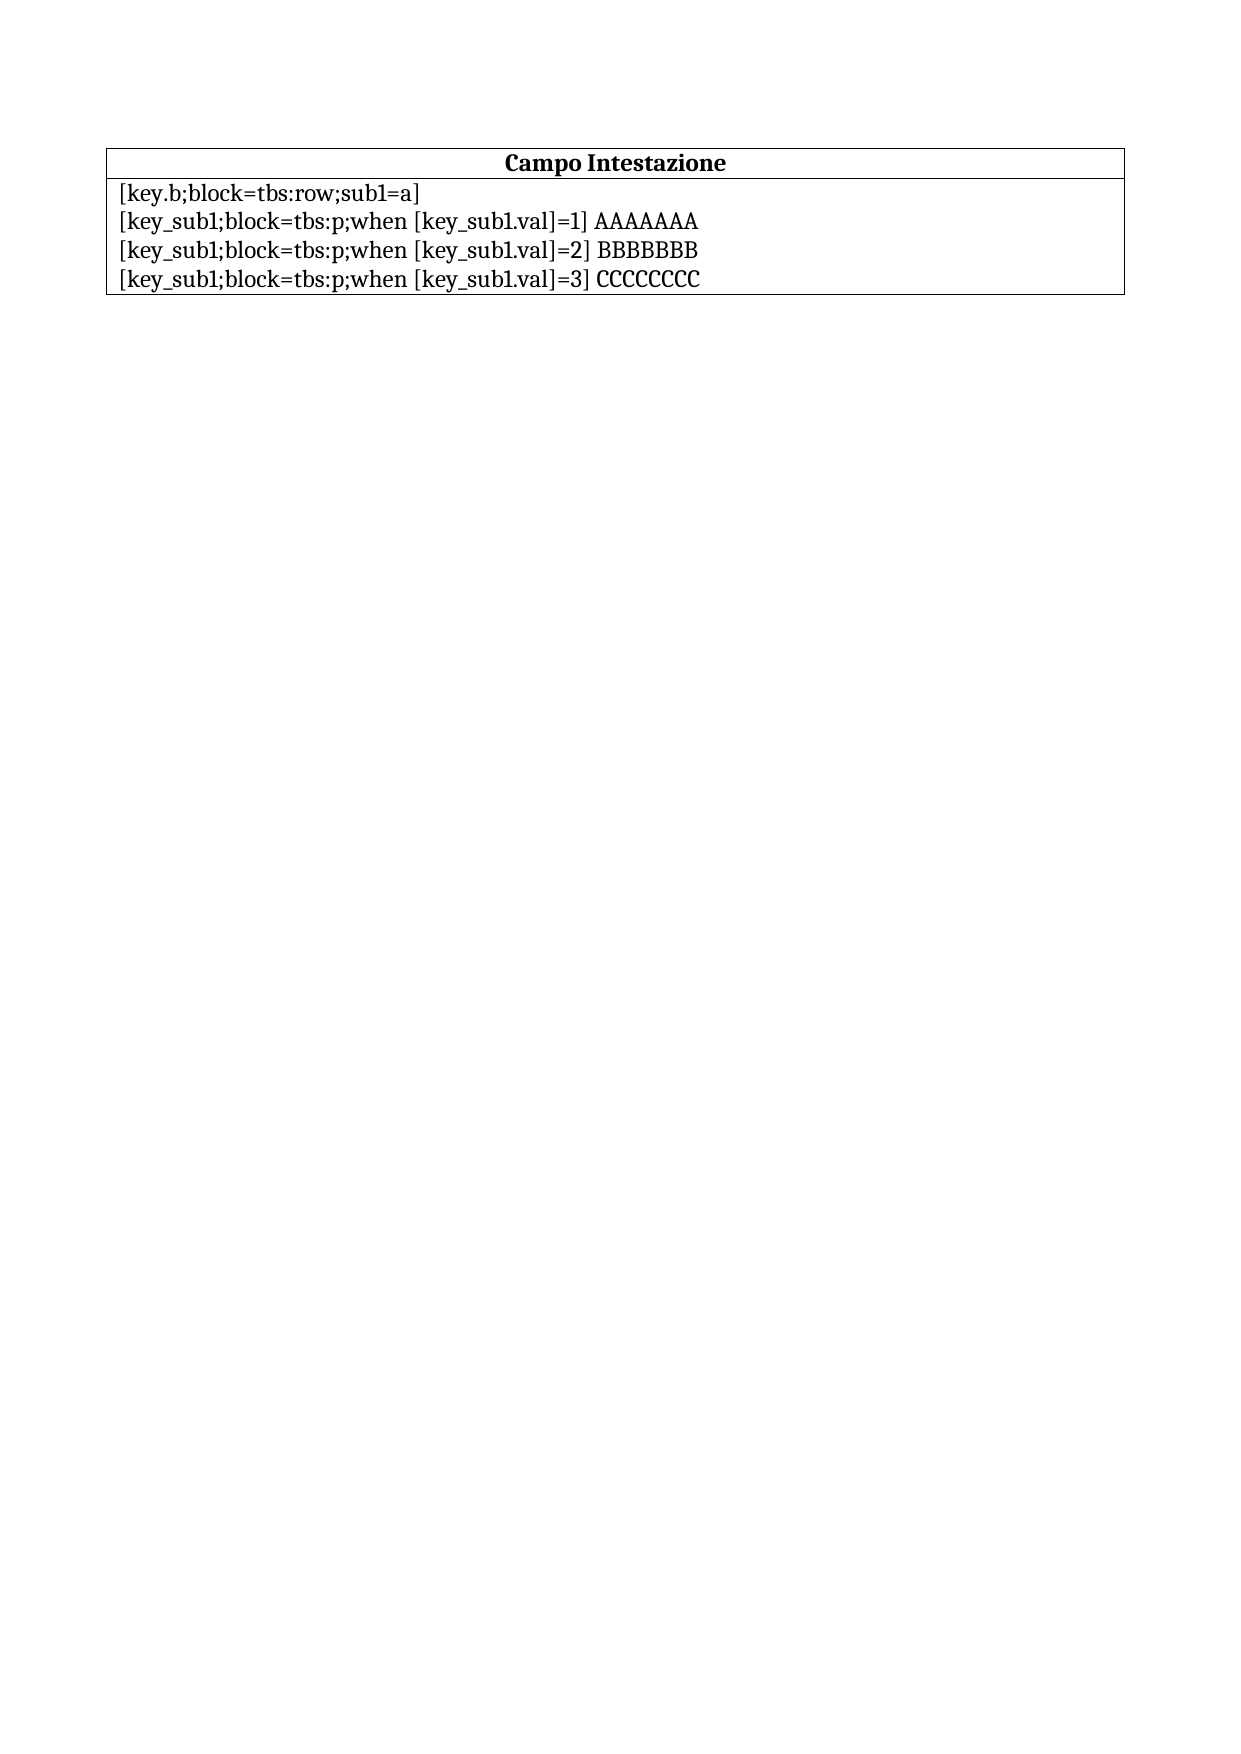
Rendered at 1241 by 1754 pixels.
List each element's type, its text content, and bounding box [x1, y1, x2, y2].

table_cell [key.b;block=tbs:row;sub1=a] [key_sub1;block=tbs:p;when [key_sub1.val]=1] AAAAAAA [key_sub1;block=tbs:p;when [key_sub1.val]=2] BBBBBBB [key_sub1;block=tbs:p;when [key_sub1.val]=3] CCCCCCCC [107, 179, 1124, 293]
table_header Campo Intestazione [107, 149, 1124, 177]
